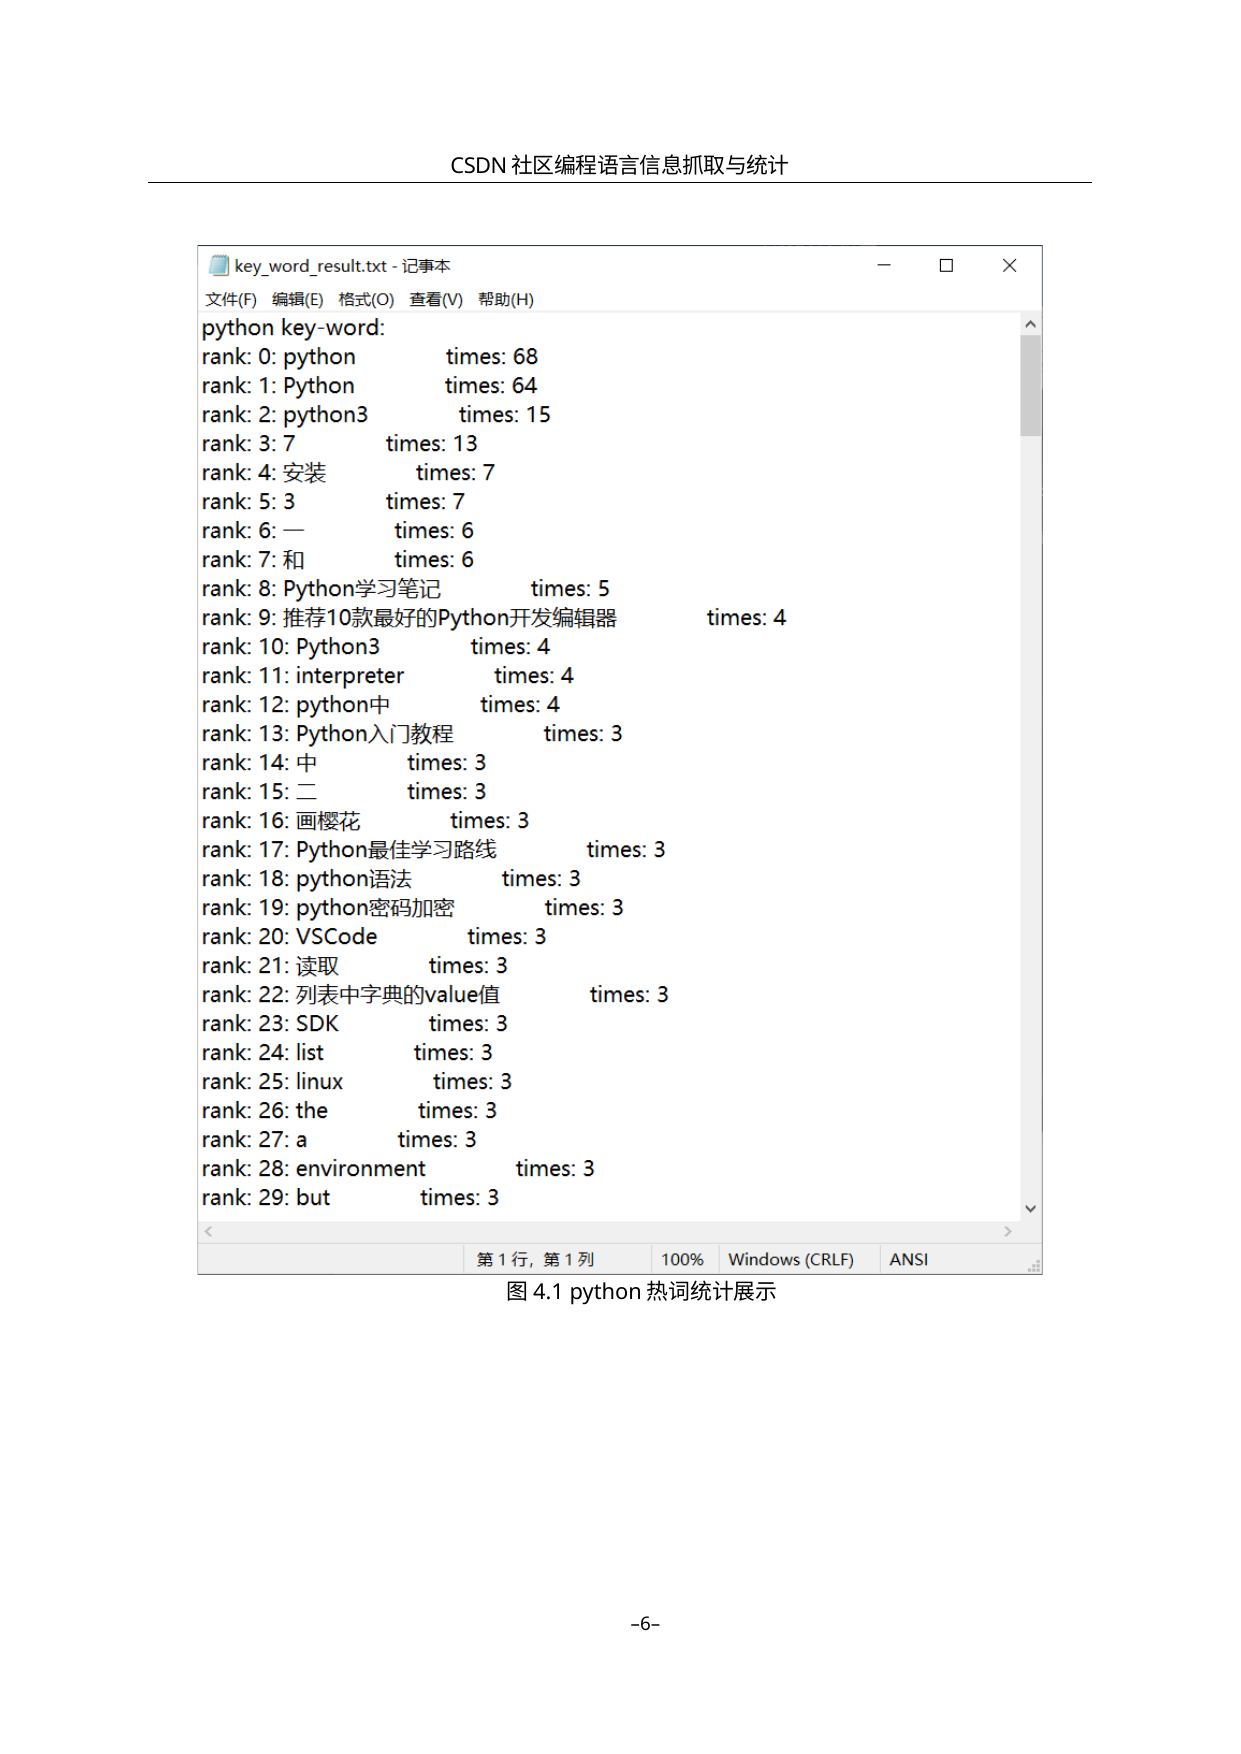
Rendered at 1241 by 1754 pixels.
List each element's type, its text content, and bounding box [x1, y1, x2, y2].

text 图4.1 python热词统计展示 [148, 1274, 1092, 1306]
picture [197, 245, 1043, 1275]
